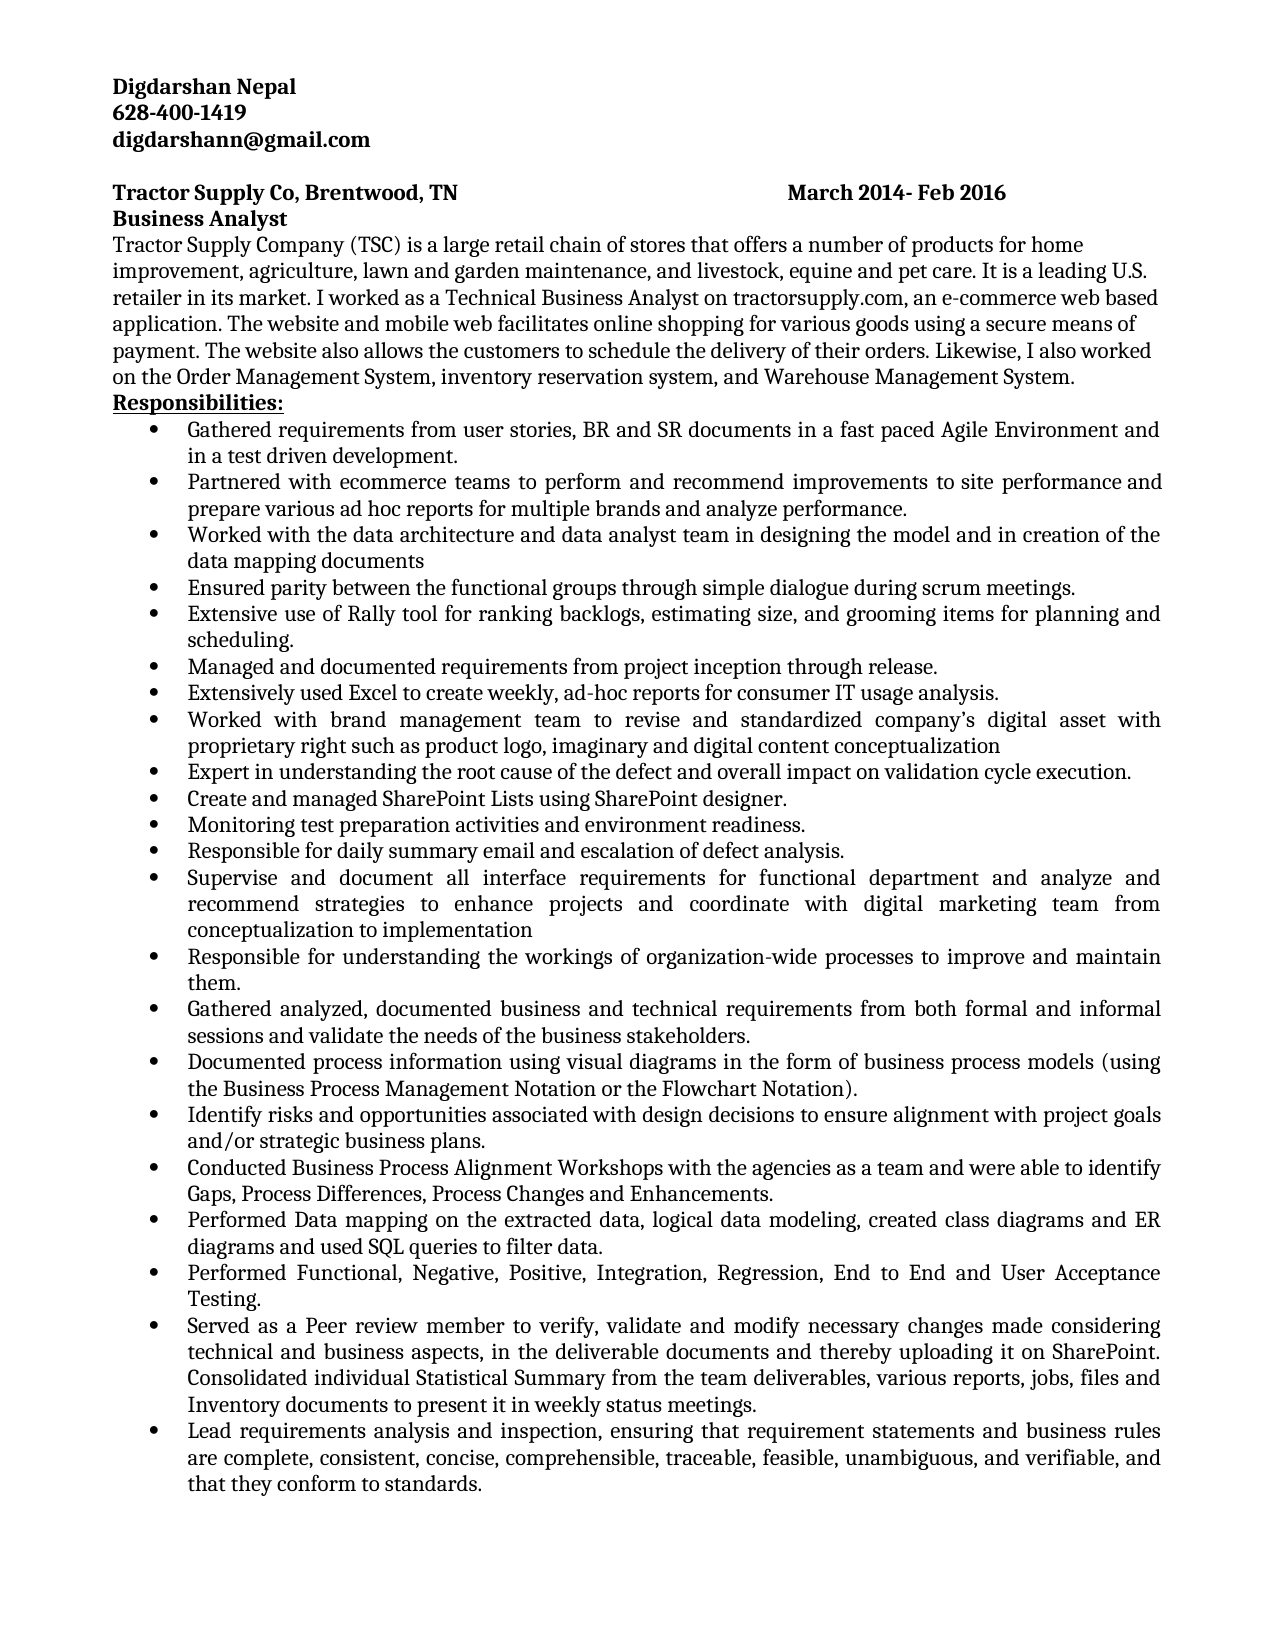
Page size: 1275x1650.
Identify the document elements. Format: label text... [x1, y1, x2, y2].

text Tractor Supply Co, Brentwood, TN March 2014- Feb 2016 [112, 179, 1162, 206]
list Worked with brand management team to revise and standardized company’s digital asset with proprietary right such as product logo, imaginary and digital content conceptualization [150, 706, 1162, 759]
list Served as a Peer review member to verify, validate and modify necessary changes made considering technical and business aspects, in the deliverable documents and thereby uploading it on SharePoint. Consolidated individual Statistical Summary from the team deliverables, various reports, jobs, files and Inventory documents to present it in weekly status meetings. [150, 1312, 1162, 1418]
list Lead requirements analysis and inspection, ensuring that requirement statements and business rules are complete, consistent, concise, comprehensible, traceable, feasible, unambiguous, and verifiable, and that they conform to standards. [150, 1418, 1162, 1497]
list Responsible for daily summary email and escalation of defect analysis. [150, 838, 1162, 864]
list Performed Data mapping on the extracted data, logical data modeling, created class diagrams and ER diagrams and used SQL queries to filter data. [150, 1207, 1162, 1260]
list Monitoring test preparation activities and environment readiness. [150, 812, 1162, 838]
list Partnered with ecommerce teams to perform and recommend improvements to site performance and prepare various ad hoc reports for multiple brands and analyze performance. [150, 469, 1162, 522]
list Extensive use of Rally tool for ranking backlogs, estimating size, and grooming items for planning and scheduling. [150, 601, 1162, 654]
list Worked with the data architecture and data analyst team in designing the model and in creation of the data mapping documents [150, 522, 1162, 574]
text Business Analyst [112, 206, 1162, 232]
list Ensured parity between the functional groups through simple dialogue during scrum meetings. [150, 574, 1162, 601]
list Supervise and document all interface requirements for functional department and analyze and recommend strategies to enhance projects and coordinate with digital marketing team from conceptualization to implementation [150, 864, 1162, 943]
text Tractor Supply Company (TSC) is a large retail chain of stores that offers a number of products for home improvement, agriculture, lawn and garden maintenance, and livestock, equine and pet care. It is a leading U.S. retailer in its market. I worked as a Technical Business Analyst on tractorsupply.com, an e-commerce web based application. The website and mobile web facilitates online shopping for various goods using a secure means of payment. The website also allows the customers to schedule the delivery of their orders. Likewise, I also worked on the Order Management System, inventory reservation system, and Warehouse Management System. [112, 232, 1162, 390]
list Documented process information using visual diagrams in the form of business process models (using the Business Process Management Notation or the Flowchart Notation). [150, 1049, 1162, 1102]
text Responsibilities: [112, 390, 1162, 416]
list Extensively used Excel to create weekly, ad-hoc reports for consumer IT usage analysis. [150, 680, 1162, 706]
list Performed Functional, Negative, Positive, Integration, Regression, End to End and User Acceptance Testing. [150, 1260, 1162, 1312]
list Responsible for understanding the workings of organization-wide processes to improve and maintain them. [150, 943, 1162, 996]
list Expert in understanding the root cause of the defect and overall impact on validation cycle execution. [150, 759, 1162, 785]
list Identify risks and opportunities associated with design decisions to ensure alignment with project goals and/or strategic business plans. [150, 1102, 1162, 1154]
list Gathered requirements from user stories, BR and SR documents in a fast paced Agile Environment and in a test driven development. [150, 416, 1162, 469]
list Create and managed SharePoint Lists using SharePoint designer. [150, 785, 1162, 812]
list Gathered analyzed, documented business and technical requirements from both formal and informal sessions and validate the needs of the business stakeholders. [150, 996, 1162, 1049]
list Managed and documented requirements from project inception through release. [150, 654, 1162, 680]
list Conducted Business Process Alignment Workshops with the agencies as a team and were able to identify Gaps, Process Differences, Process Changes and Enhancements. [150, 1154, 1162, 1207]
